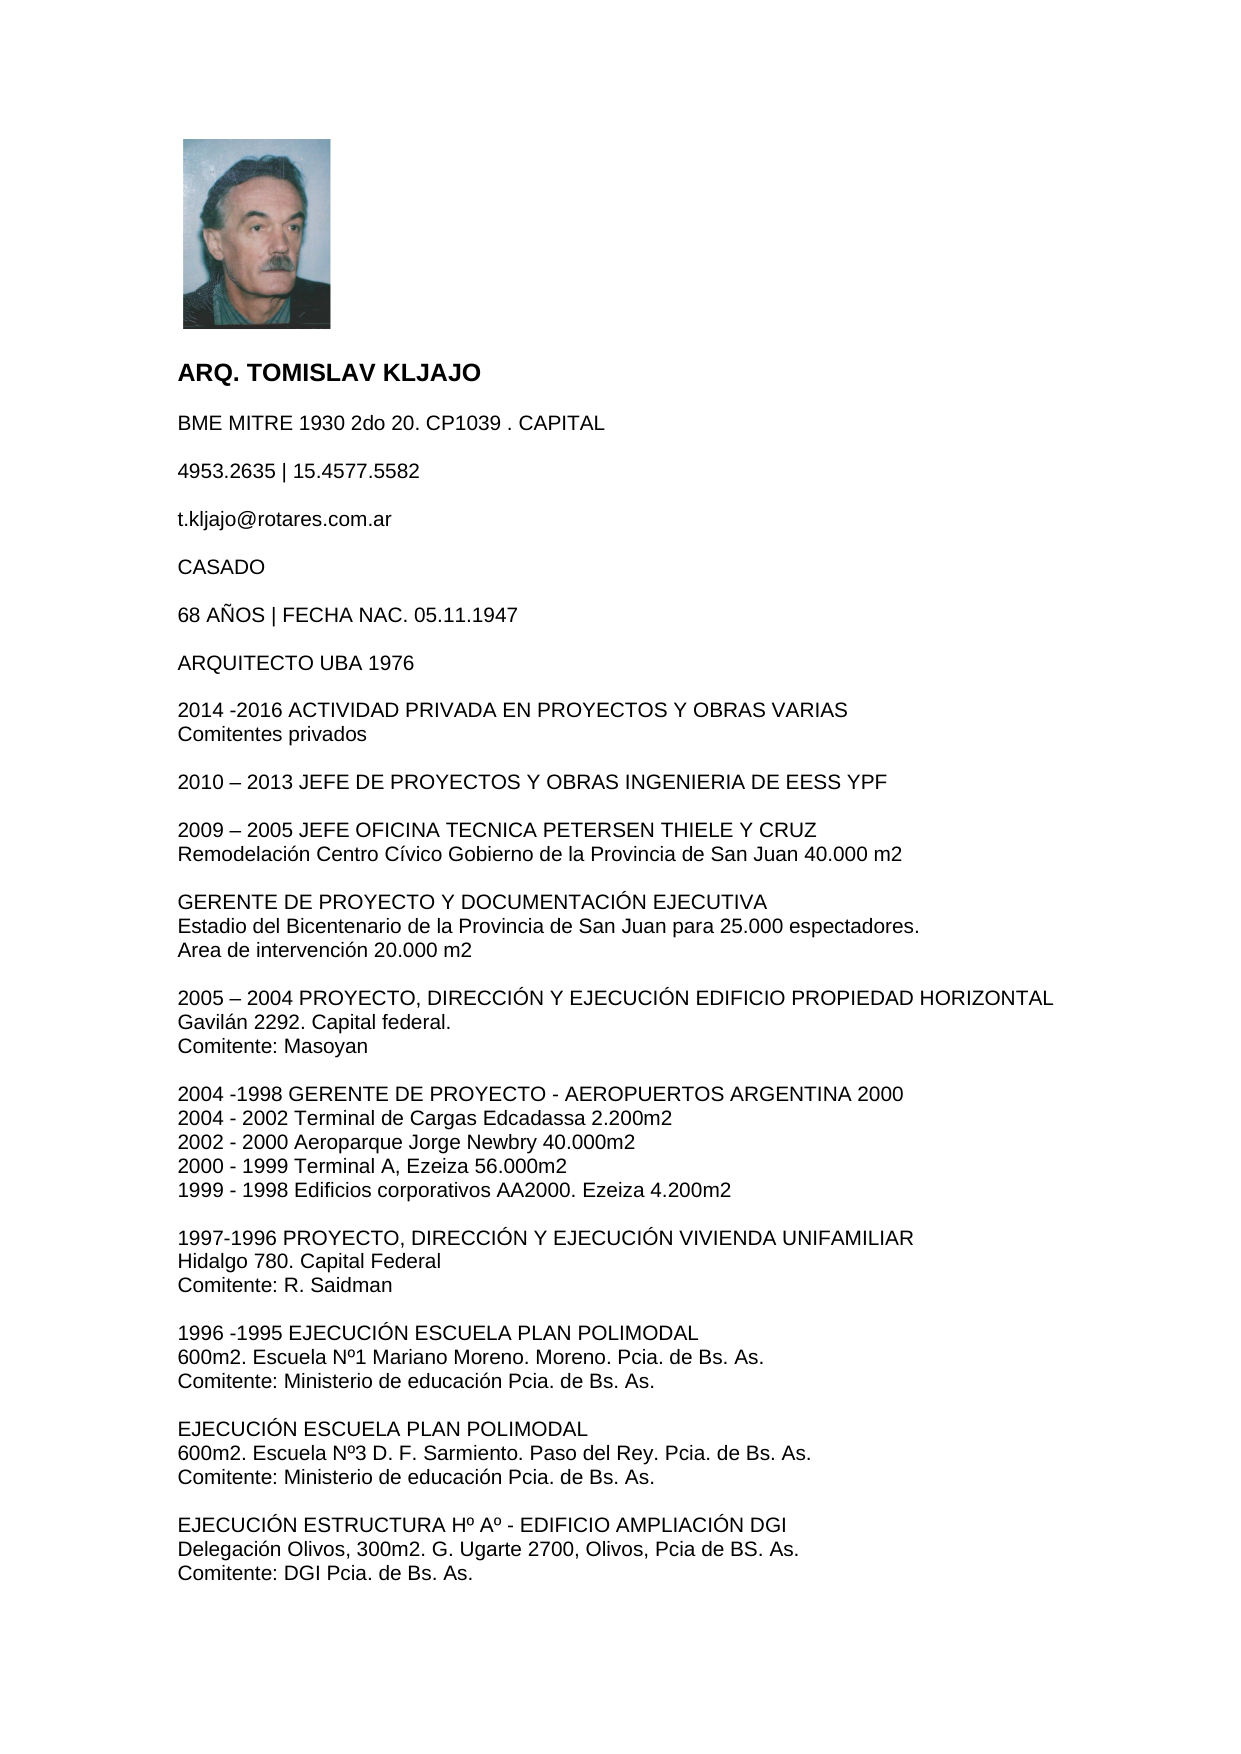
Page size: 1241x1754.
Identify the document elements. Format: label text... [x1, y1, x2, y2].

text Gavilán 2292. Capital federal. [177, 1010, 1063, 1034]
text EJECUCIÓN ESTRUCTURA Hº Aº - EDIFICIO AMPLIACIÓN DGI [177, 1513, 1063, 1537]
text Comitente: R. Saidman [177, 1273, 1063, 1297]
text ARQ. TOMISLAV KLJAJO [177, 358, 1063, 387]
text Remodelación Centro Cívico Gobierno de la Provincia de San Juan 40.000 m2 [177, 842, 1063, 866]
text Area de intervención 20.000 m2 [177, 938, 1063, 962]
text 68 AÑOS | FECHA NAC. 05.11.1947 [177, 602, 1063, 626]
text 2000 - 1999 Terminal A, Ezeiza 56.000m2 [177, 1153, 1063, 1177]
text ARQUITECTO UBA 1976 [177, 650, 1063, 674]
text 600m2. Escuela Nº1 Mariano Moreno. Moreno. Pcia. de Bs. As. [177, 1345, 1063, 1369]
text Comitente: Ministerio de educación Pcia. de Bs. As. [177, 1465, 1063, 1489]
text 2002 - 2000 Aeroparque Jorge Newbry 40.000m2 [177, 1129, 1063, 1153]
text 2009 – 2005 JEFE OFICINA TECNICA PETERSEN THIELE Y CRUZ [177, 818, 1063, 842]
text Comitente: Ministerio de educación Pcia. de Bs. As. [177, 1369, 1063, 1393]
text 1997-1996 PROYECTO, DIRECCIÓN Y EJECUCIÓN VIVIENDA UNIFAMILIAR [177, 1225, 1063, 1249]
text EJECUCIÓN ESCUELA PLAN POLIMODAL [177, 1417, 1063, 1441]
text 600m2. Escuela Nº3 D. F. Sarmiento. Paso del Rey. Pcia. de Bs. As. [177, 1441, 1063, 1465]
text Delegación Olivos, 300m2. G. Ugarte 2700, Olivos, Pcia de BS. As. [177, 1537, 1063, 1561]
text Comitentes privados [177, 722, 1063, 746]
text 2004 -1998 GERENTE DE PROYECTO - AEROPUERTOS ARGENTINA 2000 [177, 1082, 1063, 1106]
text 1996 -1995 EJECUCIÓN ESCUELA PLAN POLIMODAL [177, 1321, 1063, 1345]
text GERENTE DE PROYECTO Y DOCUMENTACIÓN EJECUTIVA [177, 890, 1063, 914]
text Estadio del Bicentenario de la Provincia de San Juan para 25.000 espectadores. [177, 914, 1063, 938]
text Comitente: DGI Pcia. de Bs. As. [177, 1561, 1063, 1585]
text 1999 - 1998 Edificios corporativos AA2000. Ezeiza 4.200m2 [177, 1177, 1063, 1201]
text BME MITRE 1930 2do 20. CP1039 . CAPITAL [177, 411, 1063, 435]
picture [177, 118, 342, 330]
text 2014 -2016 ACTIVIDAD PRIVADA EN PROYECTOS Y OBRAS VARIAS [177, 698, 1063, 722]
text 2005 – 2004 PROYECTO, DIRECCIÓN Y EJECUCIÓN EDIFICIO PROPIEDAD HORIZONTAL [177, 986, 1063, 1010]
text 2010 – 2013 JEFE DE PROYECTOS Y OBRAS INGENIERIA DE EESS YPF [177, 770, 1063, 794]
text 2004 - 2002 Terminal de Cargas Edcadassa 2.200m2 [177, 1106, 1063, 1129]
text CASADO [177, 554, 1063, 578]
text t.kljajo@rotares.com.ar [177, 507, 1063, 531]
text Hidalgo 780. Capital Federal [177, 1249, 1063, 1273]
text 4953.2635 | 15.4577.5582 [177, 459, 1063, 483]
text Comitente: Masoyan [177, 1034, 1063, 1058]
